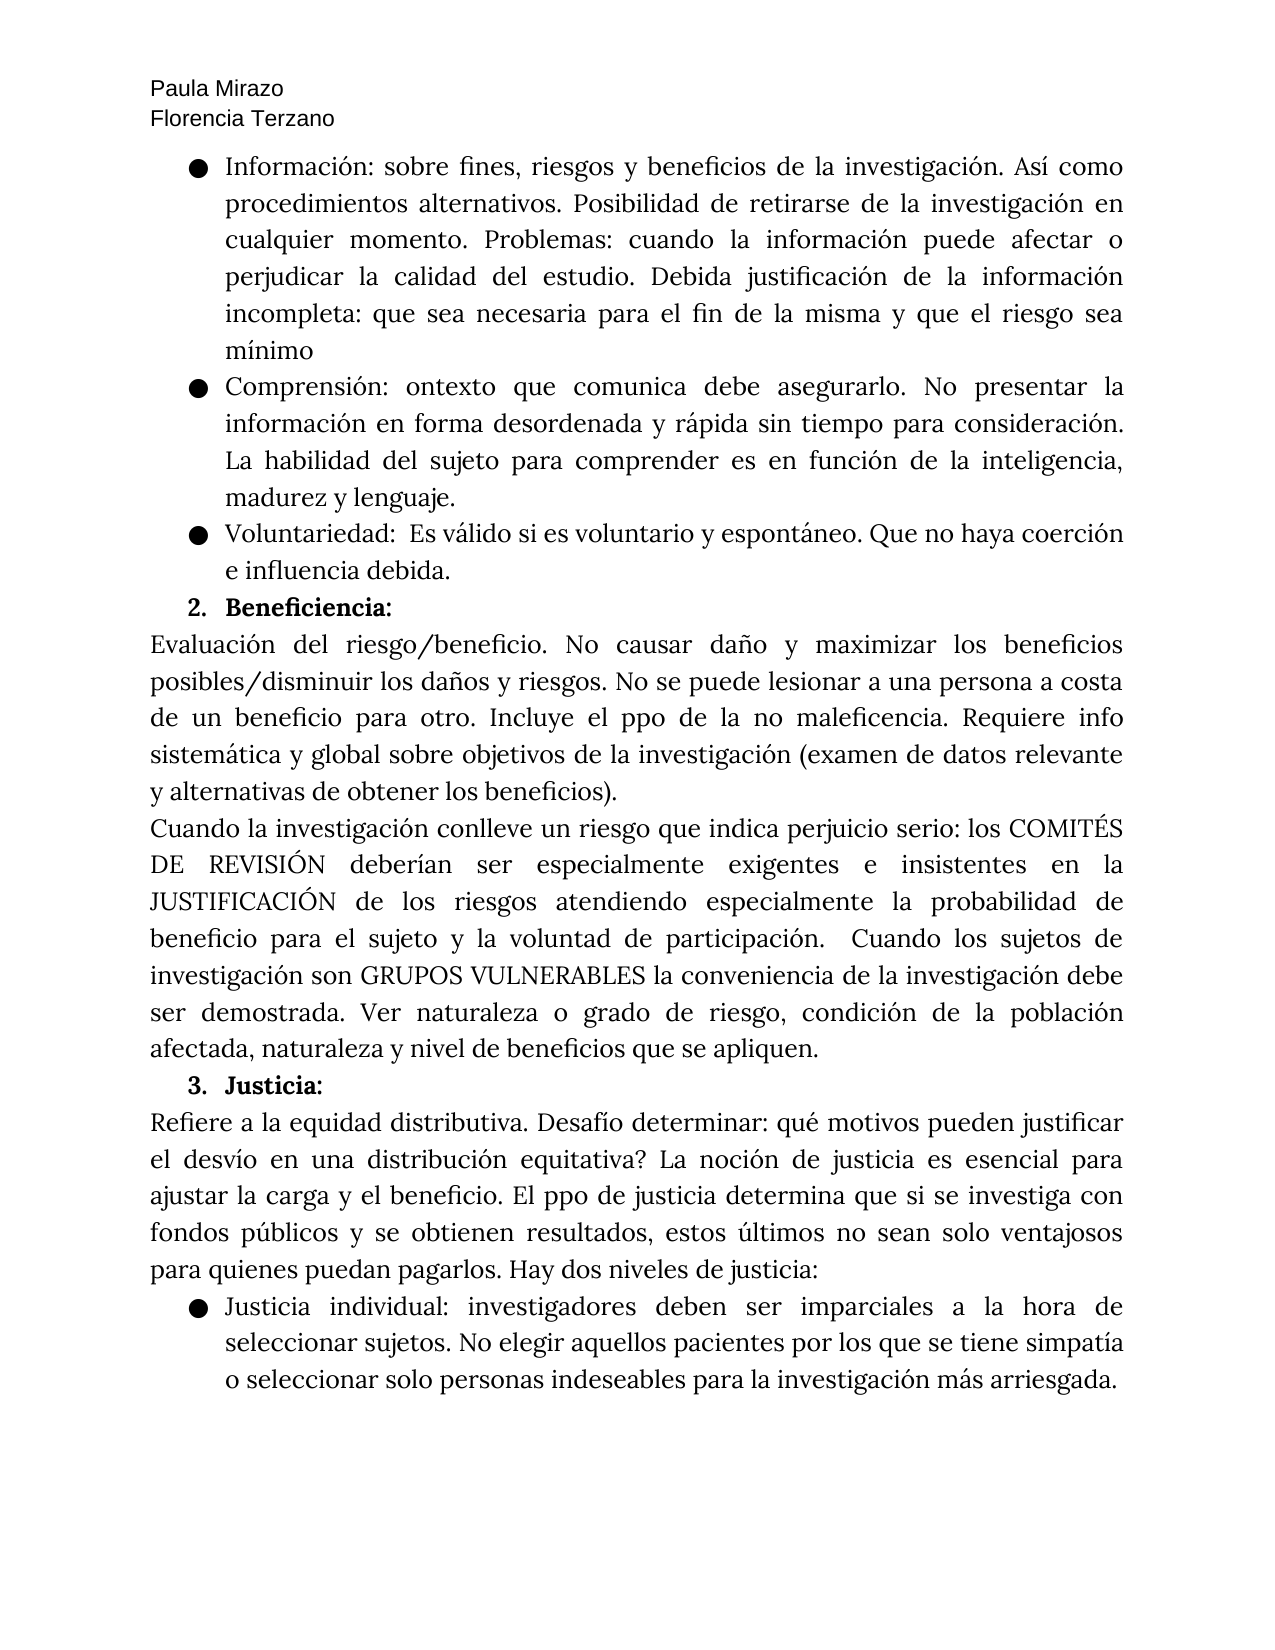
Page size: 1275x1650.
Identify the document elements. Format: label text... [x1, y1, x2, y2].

text Refiere a la equidad distributiva. Desafío determinar: qué motivos pueden justificar el desvío en una distribución equitativa? La noción de justicia es esencial para ajustar la carga y el beneficio. El ppo de justicia determina que si se investiga con fondos públicos y se obtienen resultados, estos últimos no sean solo ventajosos para quienes puedan pagarlos. Hay dos niveles de justicia: [150, 1106, 1125, 1285]
text Evaluación del riesgo/beneficio. No causar daño y maximizar los beneficios posibles/disminuir los daños y riesgos. No se puede lesionar a una persona a costa de un beneficio para otro. Incluye el ppo de la no maleficencia. Requiere info sistemática y global sobre objetivos de la investigación (examen de datos relevante y alternativas de obtener los beneficios). [150, 628, 1125, 807]
list Información: sobre fines, riesgos y beneficios de la investigación. Así como procedimientos alternativos. Posibilidad de retirarse de la investigación en cualquier momento. Problemas: cuando la información puede afectar o perjudicar la calidad del estudio. Debida justificación de la información incompleta: que sea necesaria para el fin de la misma y que el riesgo sea mínimo [187, 150, 1125, 366]
list Justicia individual: investigadores deben ser imparciales a la hora de seleccionar sujetos. No elegir aquellos pacientes por los que se tiene simpatía o seleccionar solo personas indeseables para la investigación más arriesgada. [187, 1290, 1125, 1395]
list Beneficiencia: [187, 591, 1125, 623]
text Cuando la investigación conlleve un riesgo que indica perjuicio serio: los COMITÉS DE REVISIÓN deberían ser especialmente exigentes e insistentes en la JUSTIFICACIÓN de los riesgos atendiendo especialmente la probabilidad de beneficio para el sujeto y la voluntad de participación. Cuando los sujetos de investigación son GRUPOS VULNERABLES la conveniencia de la investigación debe ser demostrada. Ver naturaleza o grado de riesgo, condición de la población afectada, naturaleza y nivel de beneficios que se apliquen. [150, 812, 1125, 1064]
list Justicia: [187, 1069, 1125, 1101]
list Voluntariedad: Es válido si es voluntario y espontáneo. Que no haya coerción e influencia debida. [187, 518, 1125, 586]
list Comprensión: ontexto que comunica debe asegurarlo. No presentar la información en forma desordenada y rápida sin tiempo para consideración. La habilidad del sujeto para comprender es en función de la inteligencia, madurez y lenguaje. [187, 371, 1125, 513]
